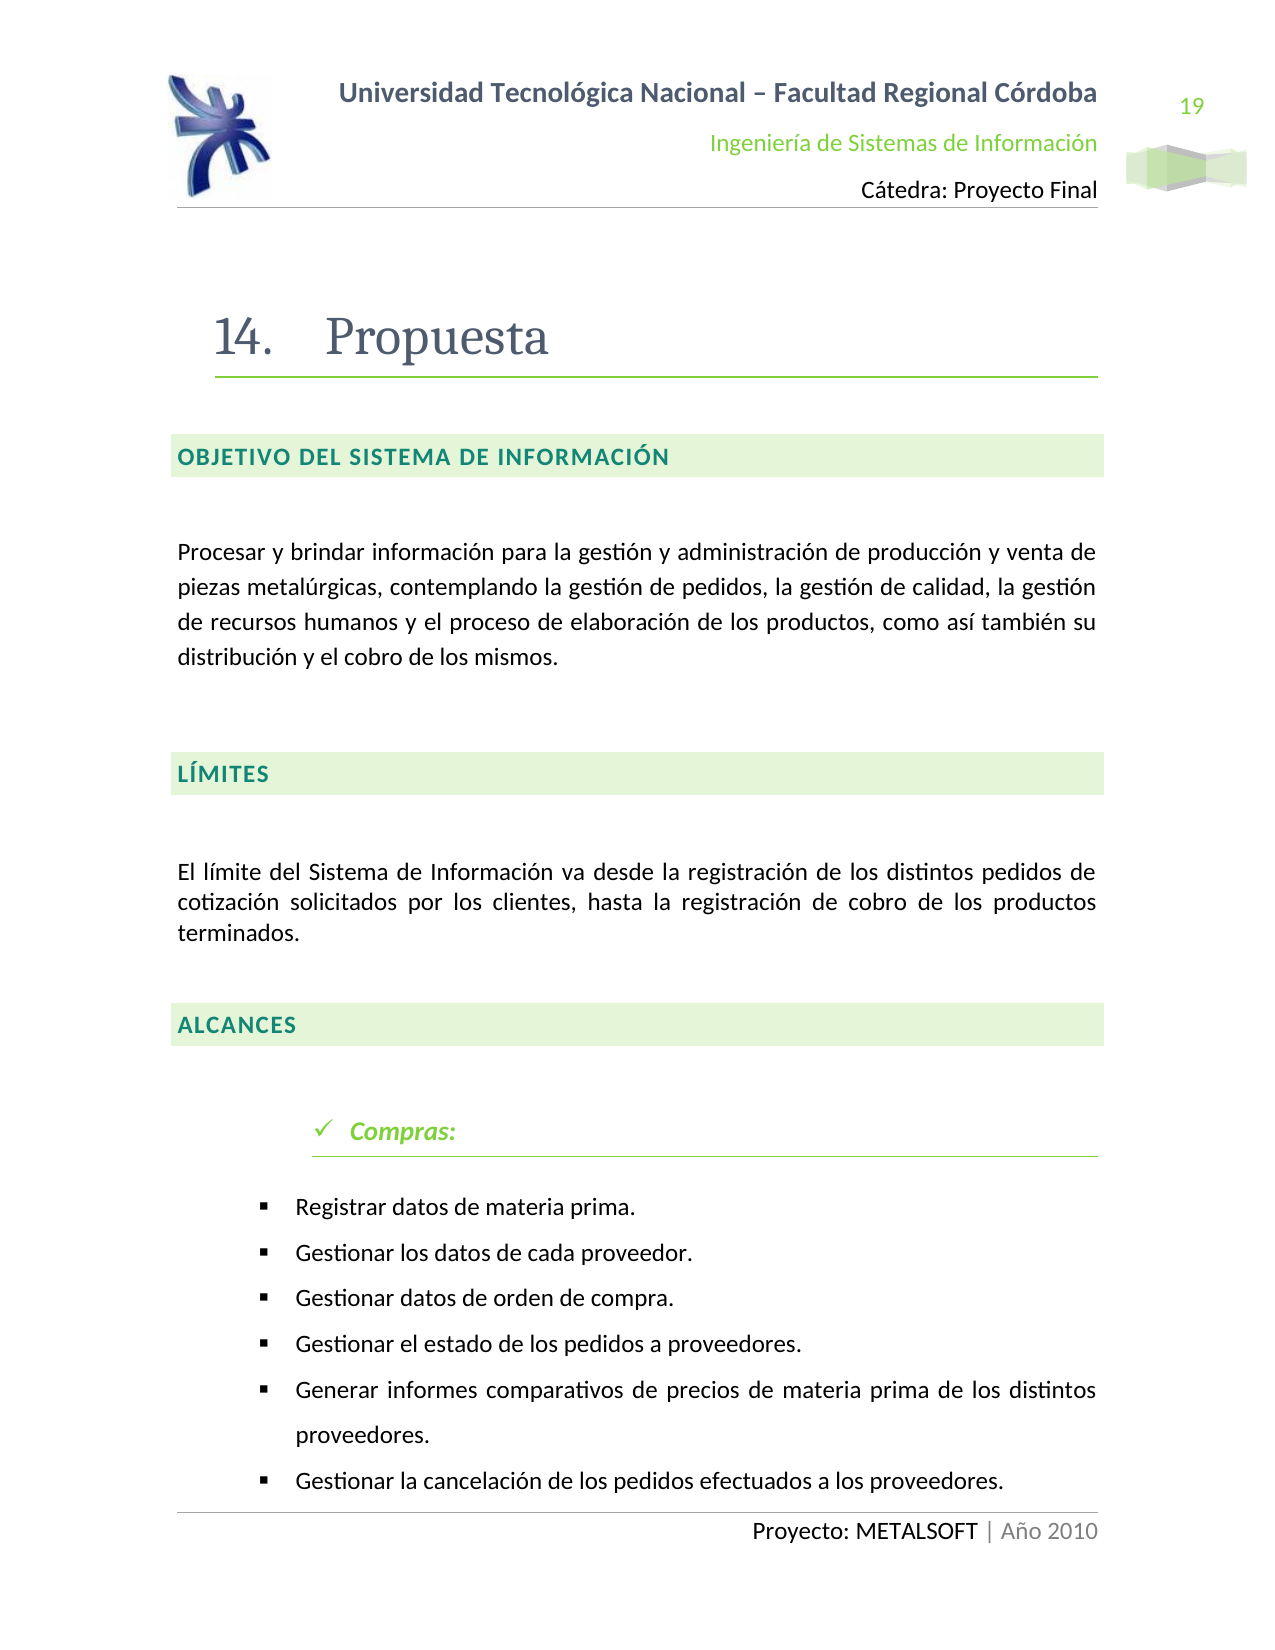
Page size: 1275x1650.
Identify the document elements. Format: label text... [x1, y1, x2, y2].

text Procesar y brindar información para la gestión y administración de producción y venta de piezas metalúrgicas, contemplando la gestión de pedidos, la gestión de calidad, la gestión de recursos humanos y el proceso de elaboración de los productos, como así también su distribución y el cobro de los mismos. [177, 536, 1098, 671]
text El límite del Sistema de Información va desde la registración de los distintos pedidos de cotización solicitados por los clientes, hasta la registración de cobro de los productos terminados. [177, 856, 1098, 947]
subtitle Objetivo del sistema de información [177, 441, 1098, 471]
subtitle Alcances [177, 1009, 1098, 1040]
subtitle Propuesta [215, 306, 1098, 376]
list Registrar datos de materia prima. [258, 1191, 1098, 1222]
list Generar informes comparativos de precios de materia prima de los distintos proveedores. [258, 1374, 1098, 1450]
list Gestionar los datos de cada proveedor. [258, 1237, 1098, 1267]
list Gestionar el estado de los pedidos a proveedores. [258, 1328, 1098, 1359]
picture [167, 74, 272, 199]
list Gestionar la cancelación de los pedidos efectuados a los proveedores. [258, 1465, 1098, 1496]
text Compras: [312, 1114, 1098, 1156]
subtitle Límites [177, 759, 1098, 789]
list Gestionar datos de orden de compra. [258, 1282, 1098, 1313]
